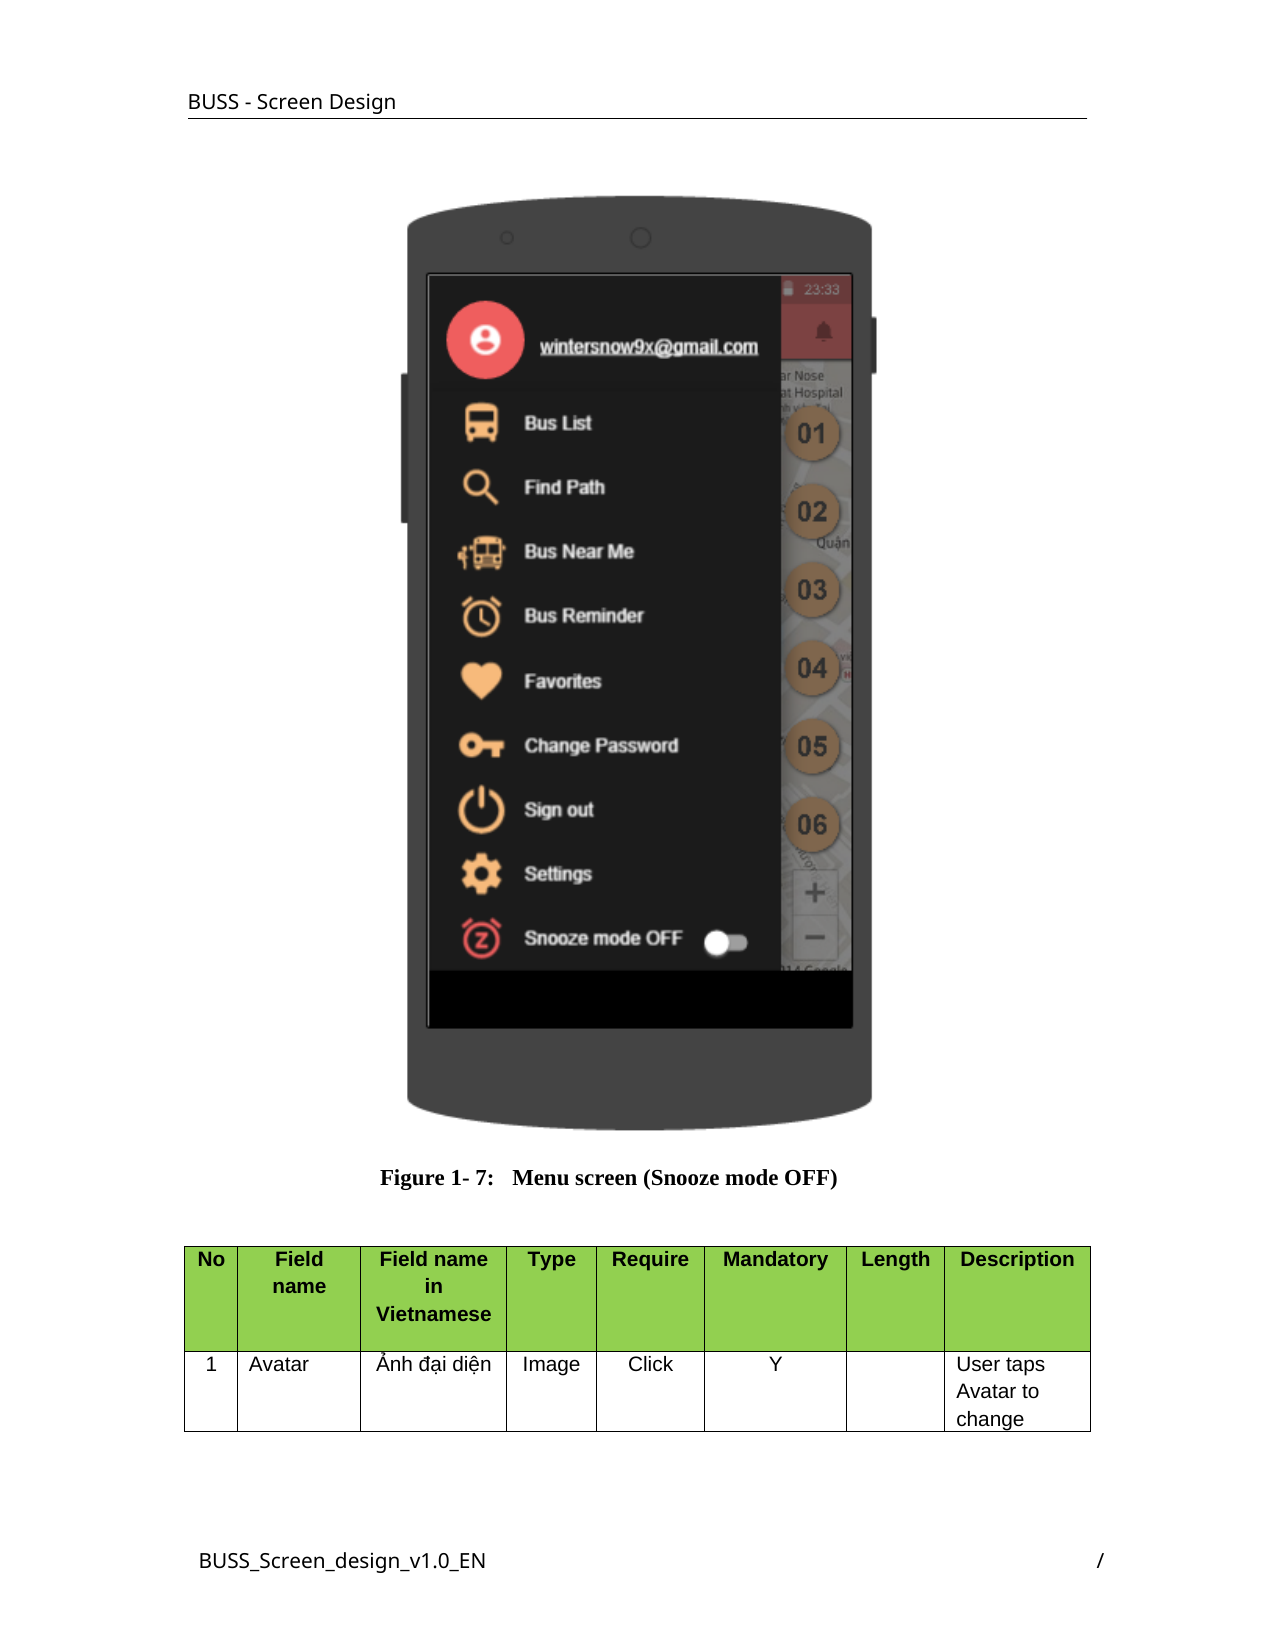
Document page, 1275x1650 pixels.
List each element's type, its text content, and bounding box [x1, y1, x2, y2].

table_header Description [945, 1247, 1090, 1351]
table_cell Y [705, 1352, 846, 1431]
table_header Require [597, 1247, 704, 1351]
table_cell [945, 1352, 1090, 1431]
table_header Mandatory [705, 1247, 846, 1351]
table_header No [185, 1247, 237, 1351]
table_cell 1 [185, 1352, 237, 1431]
table_header Field name [238, 1247, 360, 1351]
table_cell Click [597, 1352, 704, 1431]
picture [381, 180, 894, 1140]
table_cell Avatar [238, 1352, 360, 1431]
table_cell Image [507, 1352, 596, 1431]
table_cell Ảnh đại diện [361, 1352, 506, 1431]
table_header Type [507, 1247, 596, 1351]
table_header Length [847, 1247, 944, 1351]
list Menu screen (Snooze mode OFF) [187, 1164, 1087, 1191]
table_cell [847, 1352, 944, 1431]
table_header Field name in Vietnamese [361, 1247, 506, 1351]
